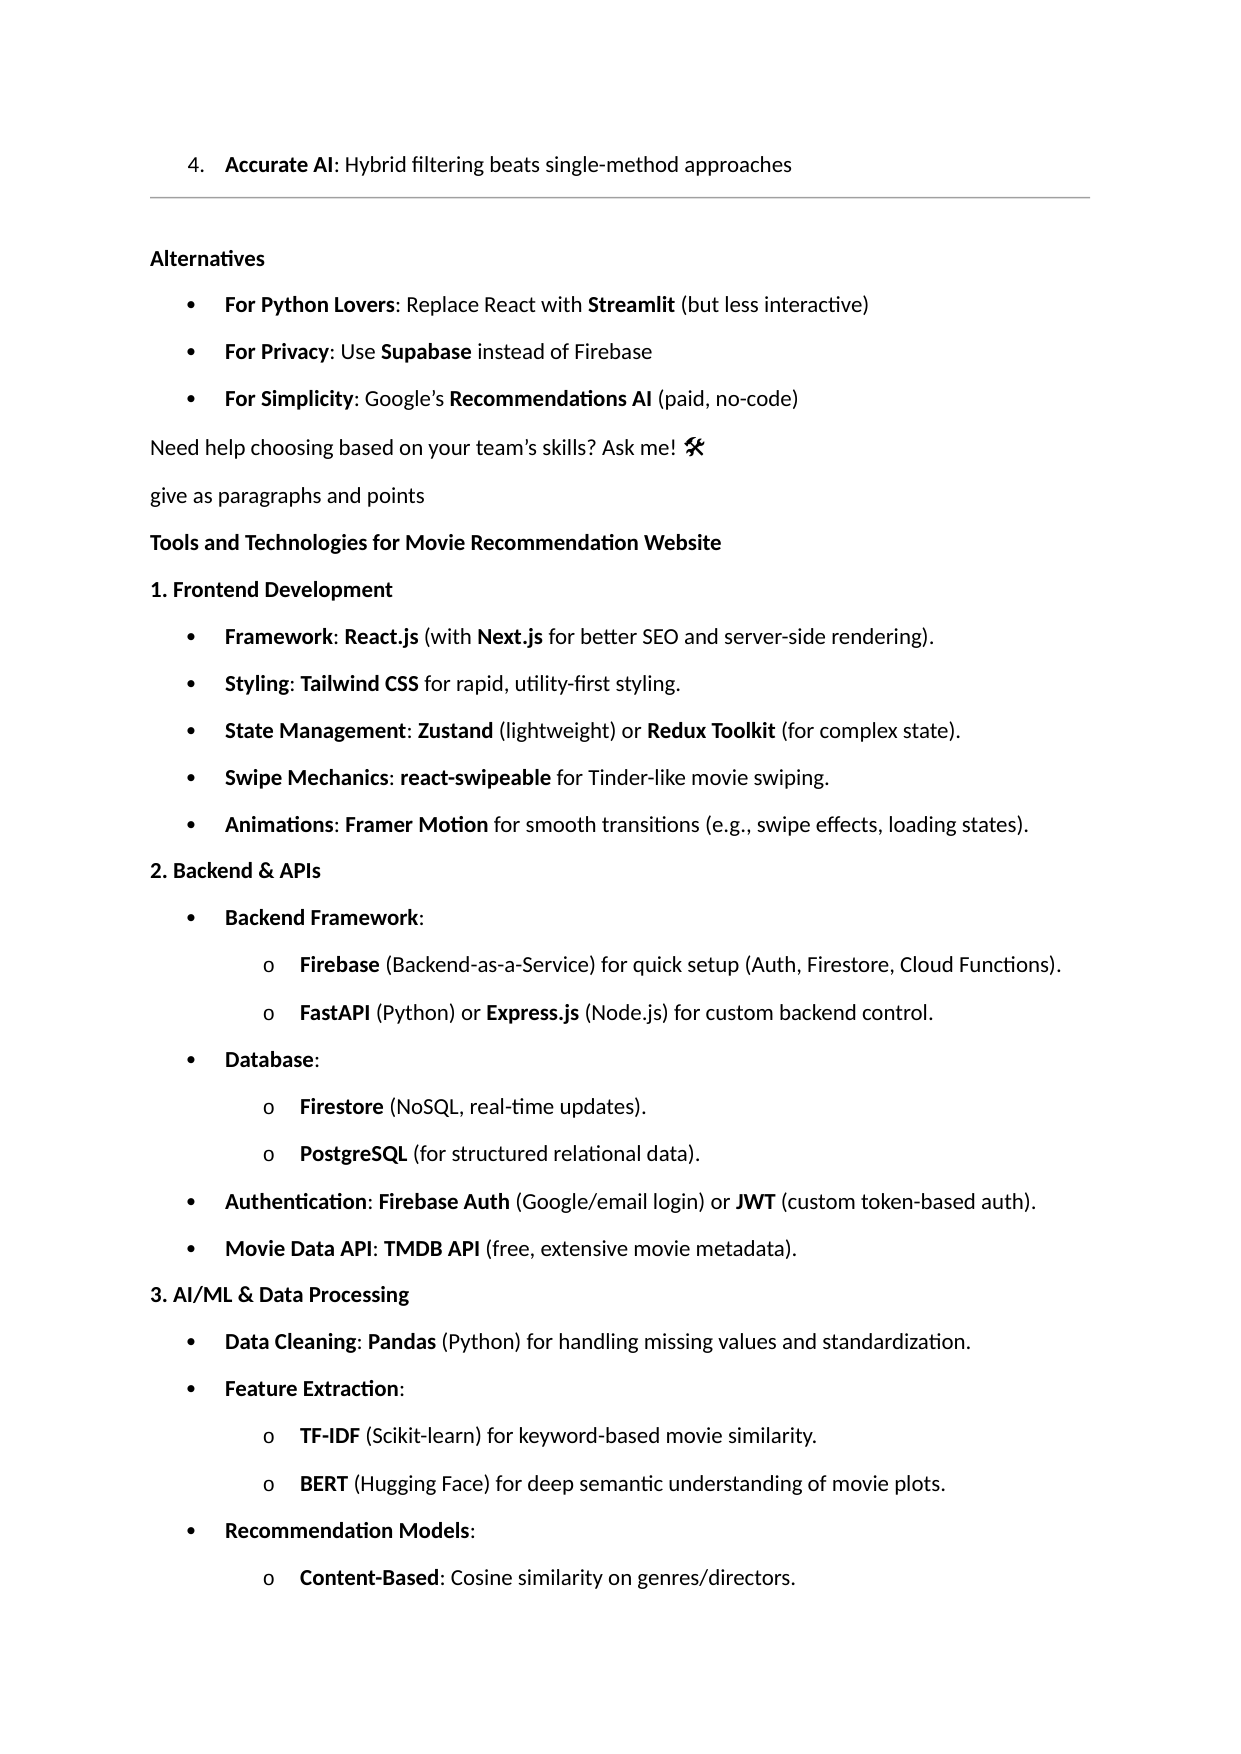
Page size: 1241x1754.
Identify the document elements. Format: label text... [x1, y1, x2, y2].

text 1. Frontend Development [150, 575, 1090, 603]
list Swipe Mechanics: react-swipeable for Tinder-like movie swiping. [187, 763, 1090, 791]
text 3. AI/ML & Data Processing [150, 1281, 1090, 1309]
list Data Cleaning: Pandas (Python) for handling missing values and standardization. [187, 1327, 1090, 1356]
list BERT (Hugging Face) for deep semantic understanding of movie plots. [262, 1469, 1090, 1497]
list Movie Data API: TMDB API (free, extensive movie metadata). [187, 1234, 1090, 1262]
list PostgreSQL (for structured relational data). [262, 1139, 1090, 1168]
text 2. Backend & APIs [150, 857, 1090, 885]
list Styling: Tailwind CSS for rapid, utility-first styling. [187, 669, 1090, 697]
list For Privacy: Use Supabase instead of Firebase [187, 337, 1090, 366]
list Database: [187, 1045, 1090, 1073]
list FastAPI (Python) or Express.js (Node.js) for custom backend control. [262, 998, 1090, 1026]
list Authentication: Firebase Auth (Google/email login) or JWT (custom token-based auth). [187, 1187, 1090, 1215]
list Backend Framework: [187, 903, 1090, 932]
list For Simplicity: Google’s Recommendations AI (paid, no-code) [187, 384, 1090, 412]
list Firebase (Backend-as-a-Service) for quick setup (Auth, Firestore, Cloud Functions). [262, 950, 1090, 979]
text Need help choosing based on your team’s skills? Ask me! 🛠️ [150, 431, 1090, 462]
text give as paragraphs and points [150, 482, 1090, 510]
list State Management: Zustand (lightweight) or Redux Toolkit (for complex state). [187, 716, 1090, 744]
list Framework: React.js (with Next.js for better SEO and server-side rendering). [187, 622, 1090, 650]
list For Python Lovers: Replace React with Streamlit (but less interactive) [187, 291, 1090, 319]
text Alternatives [150, 244, 1090, 272]
list Feature Extraction: [187, 1374, 1090, 1402]
list Firestore (NoSQL, real-time updates). [262, 1092, 1090, 1121]
list Content-Based: Cosine similarity on genres/directors. [262, 1563, 1090, 1591]
list Accurate AI: Hybrid filtering beats single-method approaches [187, 150, 1090, 178]
list Animations: Framer Motion for smooth transitions (e.g., swipe effects, loading states). [187, 810, 1090, 838]
list TF-IDF (Scikit-learn) for keyword-based movie similarity. [262, 1421, 1090, 1450]
text Tools and Technologies for Movie Recommendation Website [150, 528, 1090, 557]
list Recommendation Models: [187, 1516, 1090, 1544]
